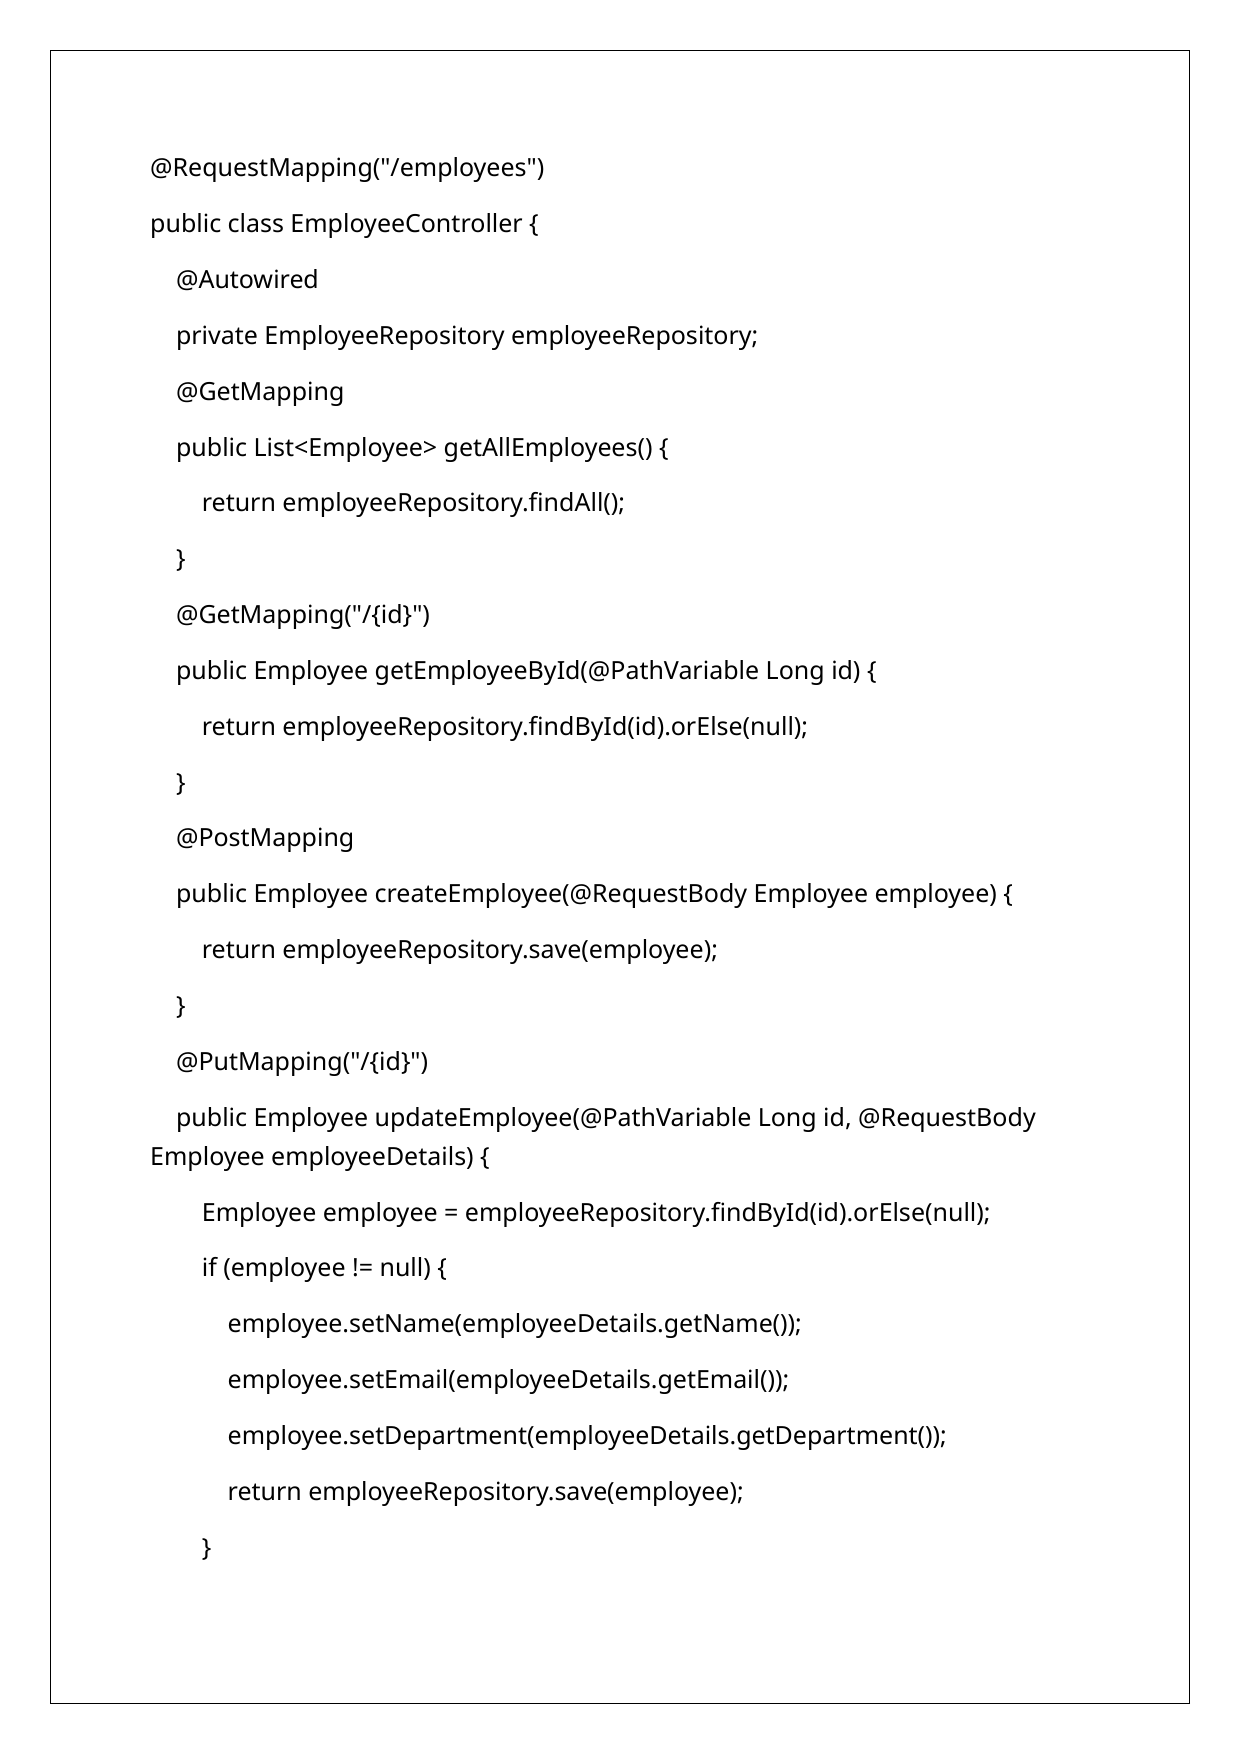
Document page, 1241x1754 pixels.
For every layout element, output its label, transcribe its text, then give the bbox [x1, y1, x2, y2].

text } [150, 764, 1090, 798]
text public Employee updateEmployee(@PathVariable Long id, @RequestBody Employee employeeDetails) { [150, 1099, 1090, 1172]
text } [150, 541, 1090, 575]
text return employeeRepository.save(employee); [150, 932, 1090, 966]
text @PutMapping("/{id}") [150, 1043, 1090, 1077]
text return employeeRepository.findById(id).orElse(null); [150, 708, 1090, 742]
text if (employee != null) { [150, 1250, 1090, 1284]
text @RequestMapping("/employees") [150, 150, 1090, 184]
text public List<Employee> getAllEmployees() { [150, 429, 1090, 463]
text return employeeRepository.save(employee); [150, 1473, 1090, 1507]
text public class EmployeeController { [150, 206, 1090, 240]
text employee.setDepartment(employeeDetails.getDepartment()); [150, 1417, 1090, 1452]
text employee.setName(employeeDetails.getName()); [150, 1306, 1090, 1340]
text public Employee getEmployeeById(@PathVariable Long id) { [150, 652, 1090, 687]
text @PostMapping [150, 820, 1090, 854]
text } [150, 987, 1090, 1022]
text @GetMapping("/{id}") [150, 597, 1090, 631]
text @GetMapping [150, 373, 1090, 407]
text public Employee createEmployee(@RequestBody Employee employee) { [150, 876, 1090, 910]
text employee.setEmail(employeeDetails.getEmail()); [150, 1362, 1090, 1396]
text @Autowired [150, 262, 1090, 296]
text } [150, 1529, 1090, 1563]
text Employee employee = employeeRepository.findById(id).orElse(null); [150, 1194, 1090, 1228]
text private EmployeeRepository employeeRepository; [150, 317, 1090, 352]
text return employeeRepository.findAll(); [150, 485, 1090, 519]
